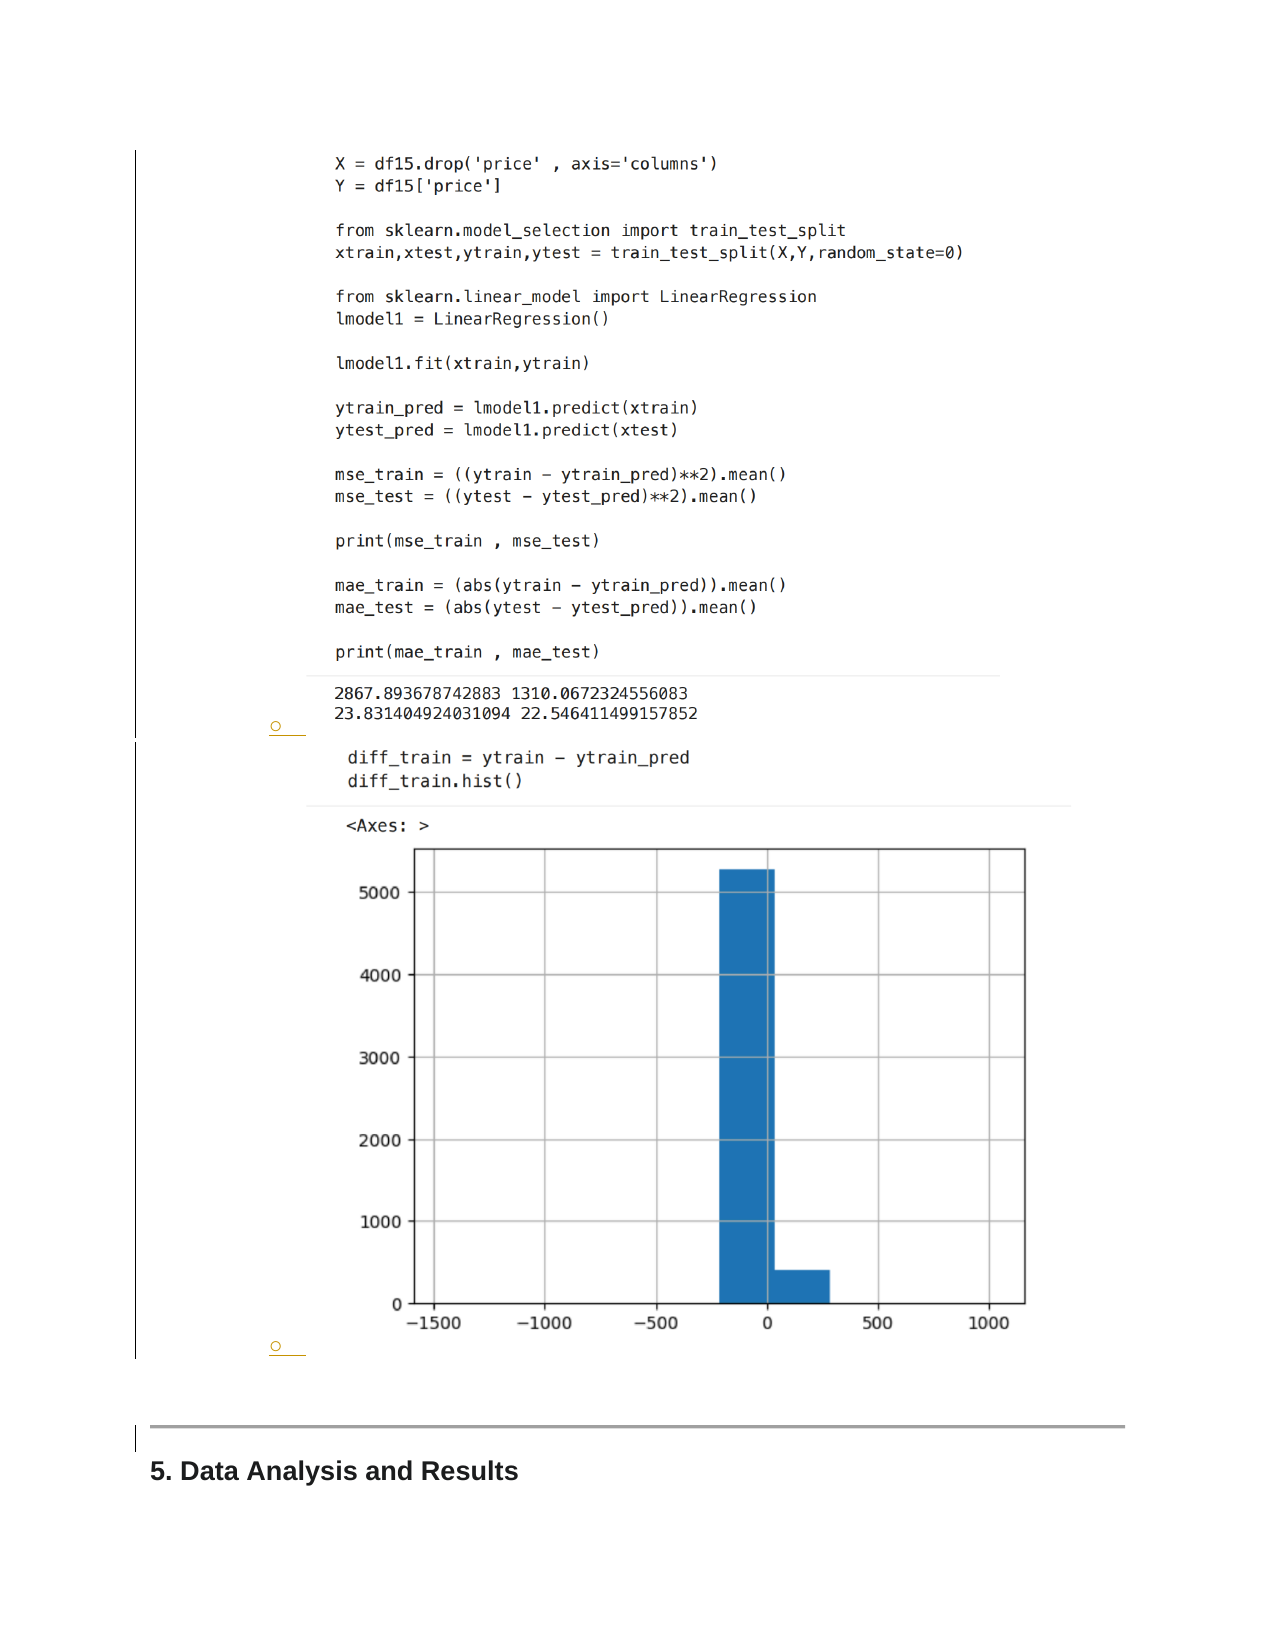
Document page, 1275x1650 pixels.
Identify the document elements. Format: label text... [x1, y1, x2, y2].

subtitle 5. Data Analysis and Results [150, 1455, 1125, 1487]
picture [306, 742, 1072, 1354]
picture [306, 150, 1000, 734]
